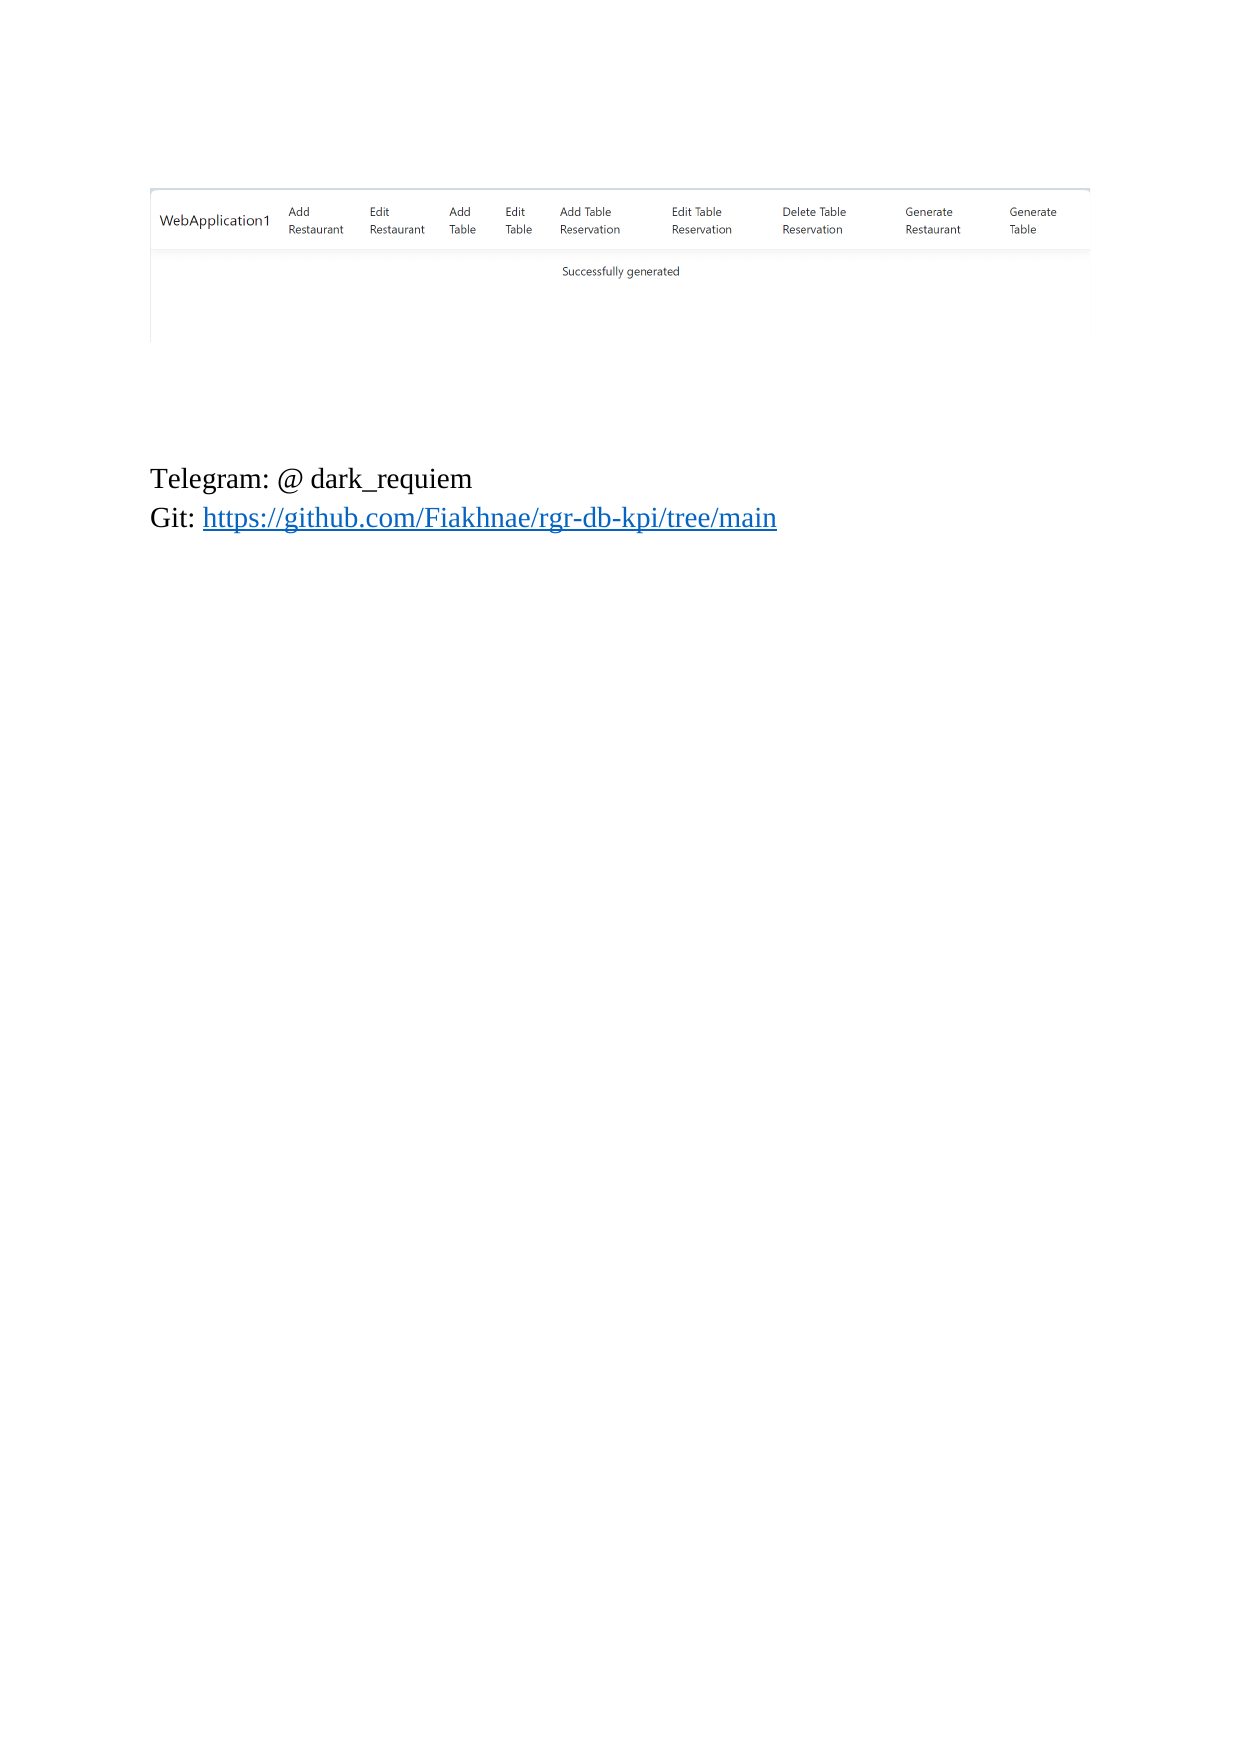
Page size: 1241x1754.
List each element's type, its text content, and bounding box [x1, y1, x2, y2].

text Git: https://github.com/Fiakhnae/rgr-db-kpi/tree/main [150, 500, 1090, 533]
picture [150, 188, 1091, 342]
text Telegram: @ dark_requiem [150, 461, 1090, 495]
